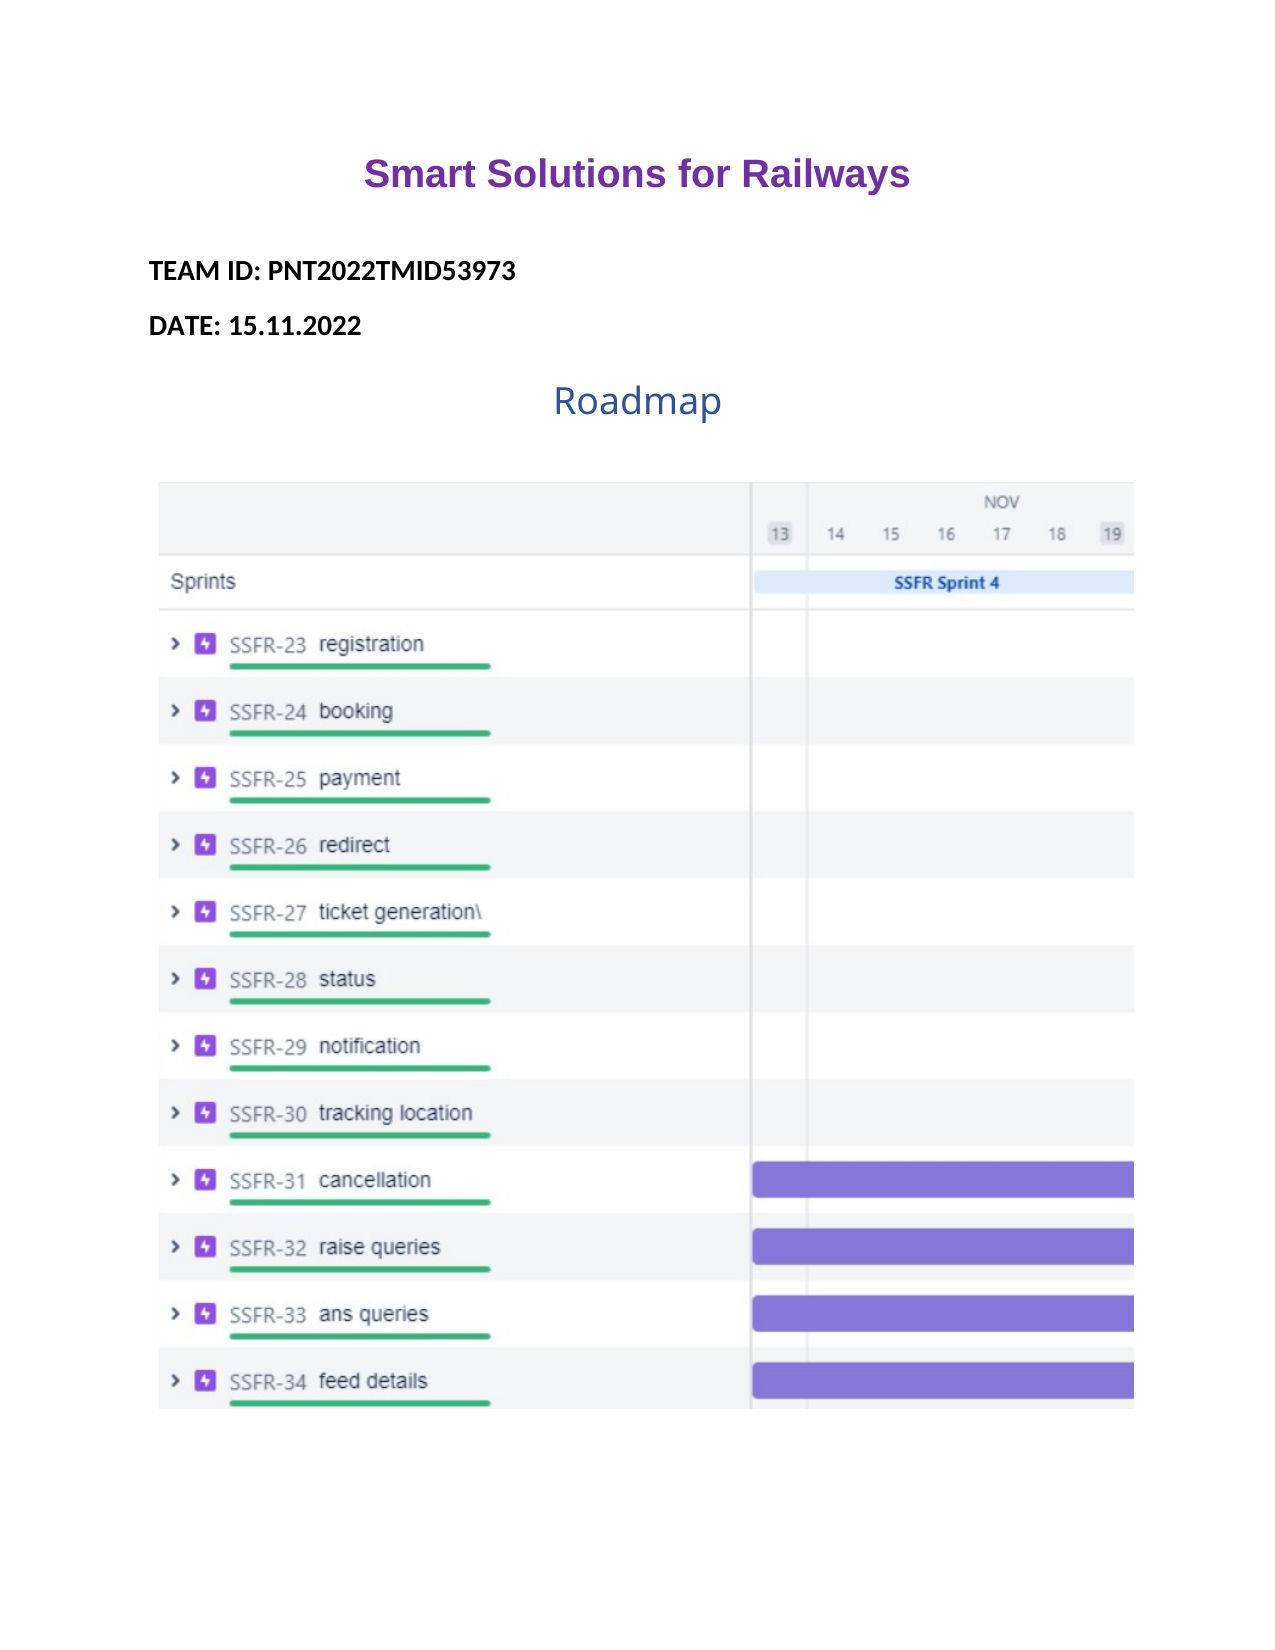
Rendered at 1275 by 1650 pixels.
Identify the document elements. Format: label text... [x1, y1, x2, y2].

picture [158, 482, 1134, 1409]
text Smart Solutions for Railways [150, 150, 1124, 196]
text DATE: 15.11.2022 [148, 307, 1134, 343]
text TEAM ID: PNT2022TMID53973 [148, 252, 1134, 287]
subtitle Roadmap [150, 374, 1125, 426]
